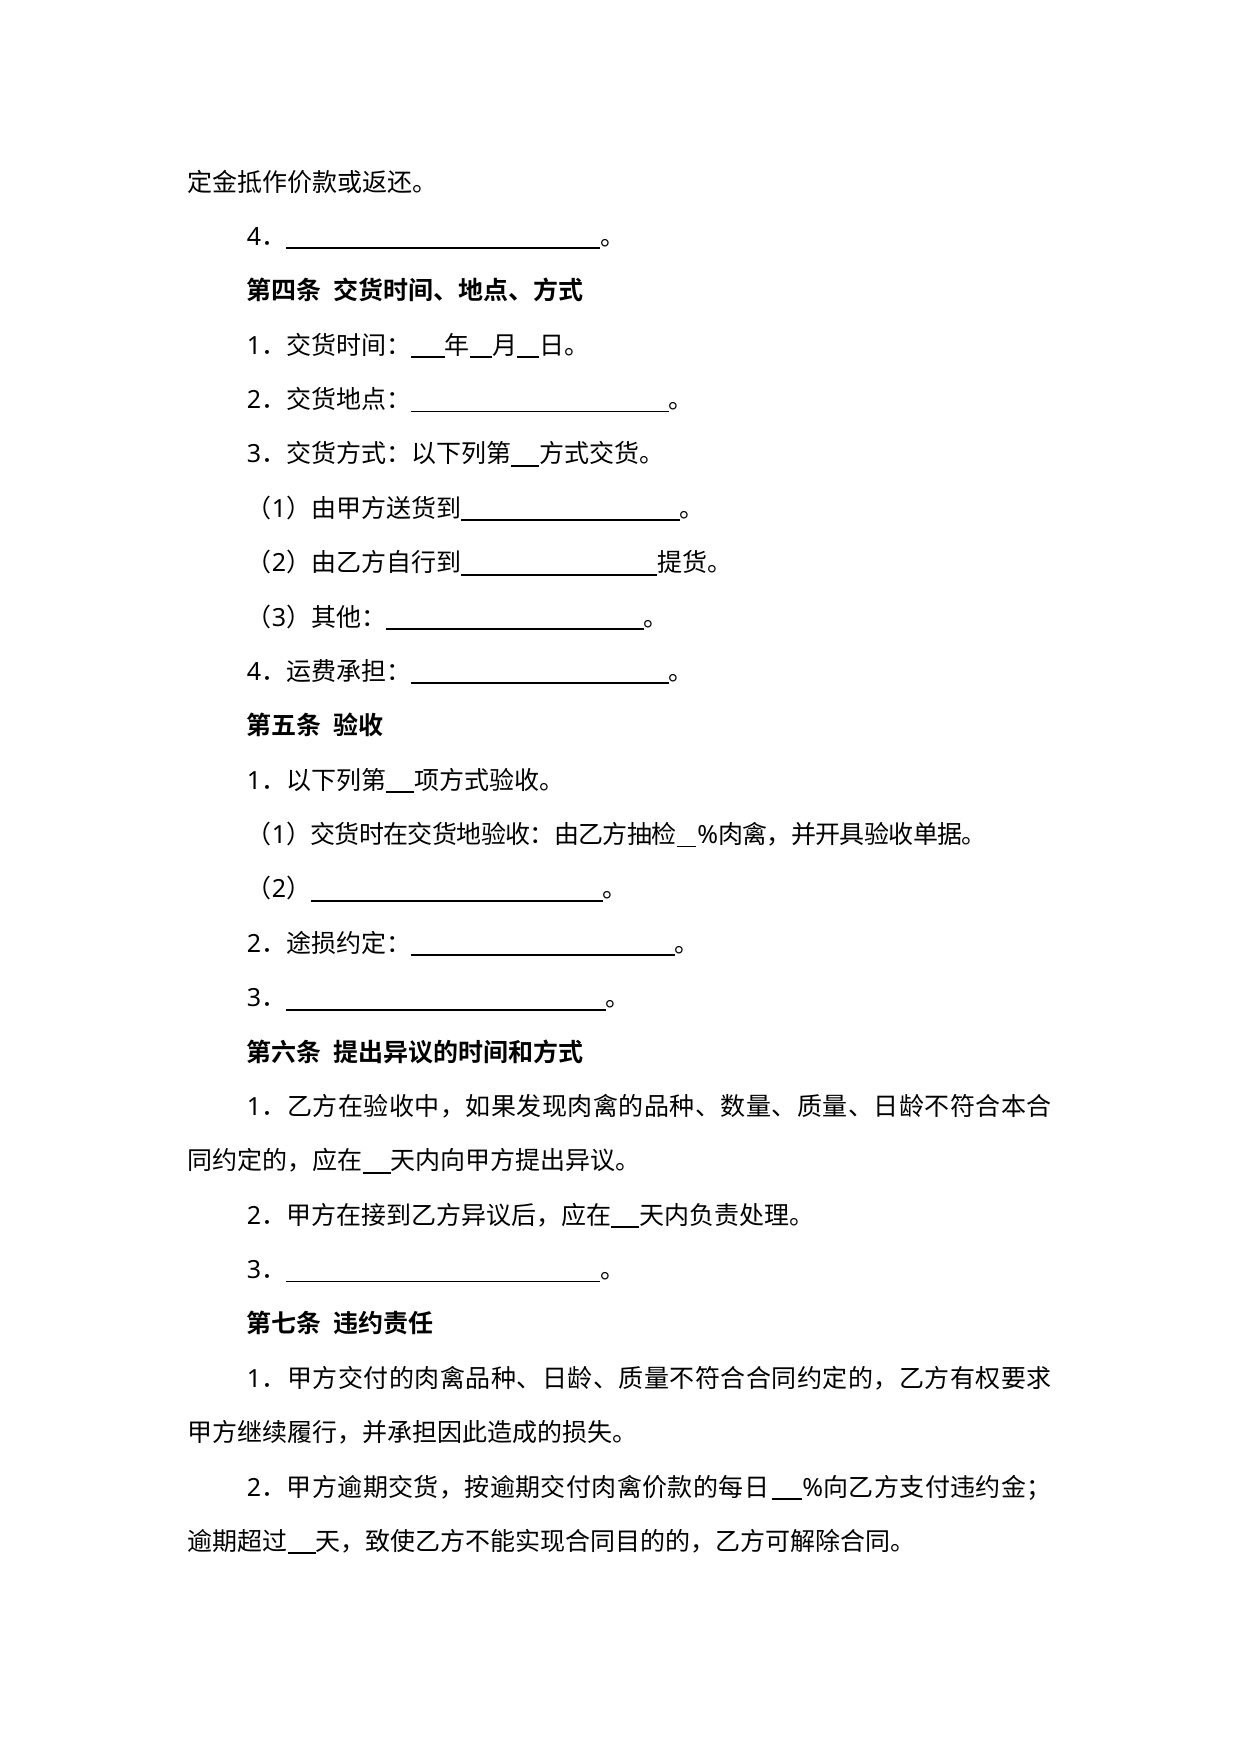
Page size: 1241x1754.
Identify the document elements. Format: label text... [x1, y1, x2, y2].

text （2）由乙方自行到 提货。 [187, 543, 1053, 579]
text 3． 。 [187, 978, 1053, 1014]
text （3）其他： 。 [187, 597, 1053, 633]
text 第六条 提出异议的时间和方式 [187, 1032, 1053, 1068]
text 第七条 违约责任 [187, 1304, 1053, 1340]
text 第四条 交货时间、地点、方式 [187, 271, 1053, 307]
text （1）交货时在交货地验收：由乙方抽检 %肉禽，并开具验收单据。 [187, 814, 1053, 851]
text 2．途损约定： 。 [187, 923, 1053, 959]
text 3． 。 [187, 1249, 1053, 1286]
text 1．以下列第 项方式验收。 [187, 760, 1053, 796]
text 1．交货时间： 年 月 日。 [187, 325, 1053, 361]
text 2．甲方在接到乙方异议后，应在 天内负责处理。 [187, 1195, 1053, 1231]
text 2．交货地点： 。 [187, 379, 1053, 416]
text 第五条 验收 [187, 706, 1053, 742]
text 1．乙方在验收中，如果发现肉禽的品种、数量、质量、日龄不符合本合同约定的，应在 天内向甲方提出异议。 [187, 1086, 1053, 1177]
text （2） 。 [187, 869, 1053, 905]
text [187, 162, 1053, 198]
text 3．交货方式：以下列第 方式交货。 [187, 434, 1053, 470]
text 4． 。 [187, 216, 1053, 253]
text （1）由甲方送货到 。 [187, 488, 1053, 524]
text 1．甲方交付的肉禽品种、日龄、质量不符合合同约定的，乙方有权要求甲方继续履行，并承担因此造成的损失。 [187, 1358, 1053, 1449]
text 4．运费承担： 。 [187, 651, 1053, 688]
text 2．甲方逾期交货，按逾期交付肉禽价款的每日 %向乙方支付违约金；逾期超过 天，致使乙方不能实现合同目的的，乙方可解除合同。 [187, 1467, 1053, 1558]
